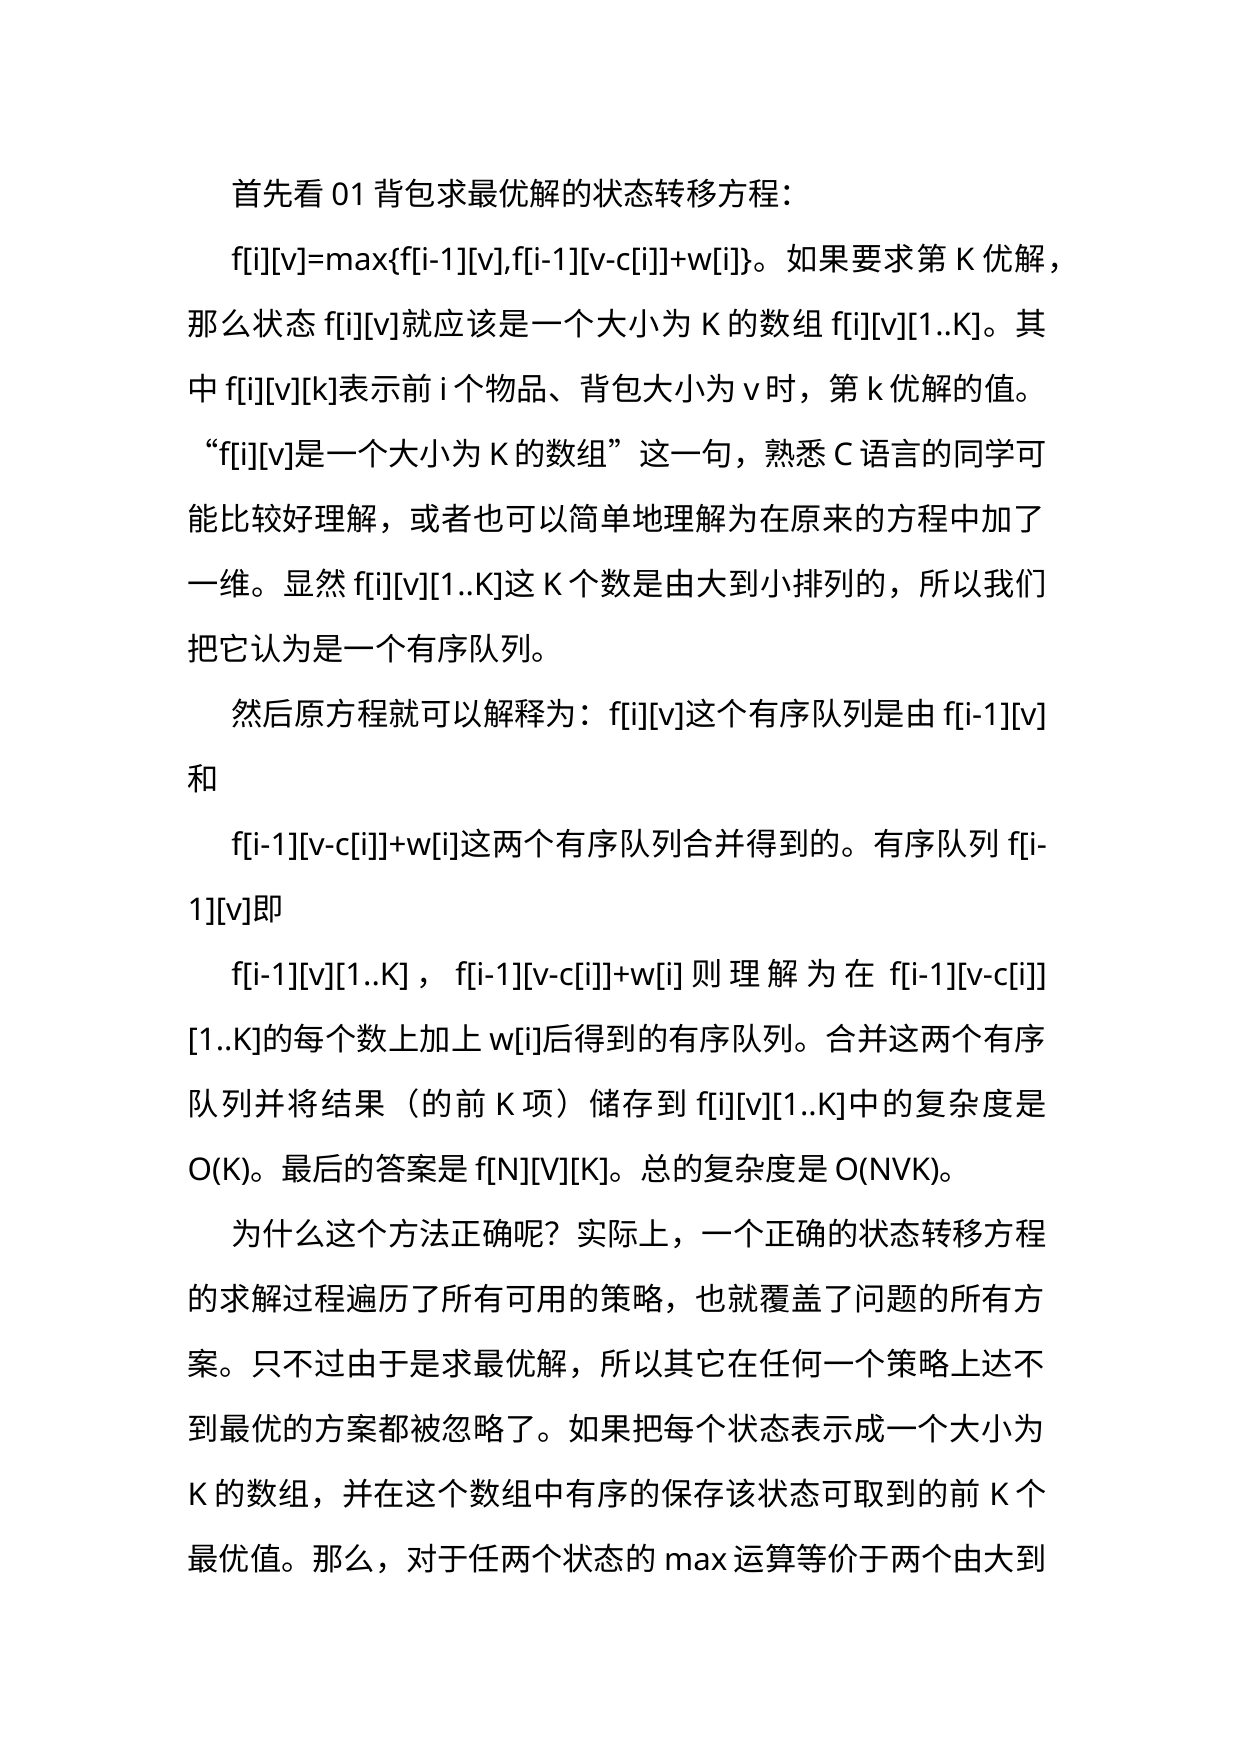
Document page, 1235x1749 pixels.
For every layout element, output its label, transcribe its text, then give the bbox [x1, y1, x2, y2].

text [187, 1199, 1047, 1589]
text f[i-1][v-c[i]]+w[i]这两个有序队列合并得到的。有序队列f[i-1][v]即 [187, 809, 1047, 939]
text f[i-1][v][1..K]，f[i-1][v-c[i]]+w[i]则理解为在f[i-1][v-c[i]][1..K]的每个数上加上w[i]后得到的有序队列。合并这两个有序队列并将结果（的前K项）储存到f[i][v][1..K]中的复杂度是O(K)。最后的答案是f[N][V][K]。总的复杂度是O(NVK)。 [187, 939, 1047, 1199]
text f[i][v]=max{f[i-1][v],f[i-1][v-c[i]]+w[i]}。如果要求第K优解，那么状态f[i][v]就应该是一个大小为K的数组f[i][v][1..K]。其中f[i][v][k]表示前i个物品、背包大小为v时，第k优解的值。“f[i][v]是一个大小为K的数组”这一句，熟悉C语言的同学可能比较好理解，或者也可以简单地理解为在原来的方程中加了一维。显然f[i][v][1..K]这K个数是由大到小排列的，所以我们把它认为是一个有序队列。 [187, 224, 1047, 679]
text 然后原方程就可以解释为：f[i][v]这个有序队列是由f[i-1][v]和 [187, 679, 1047, 809]
text 首先看01背包求最优解的状态转移方程： [187, 159, 1047, 224]
